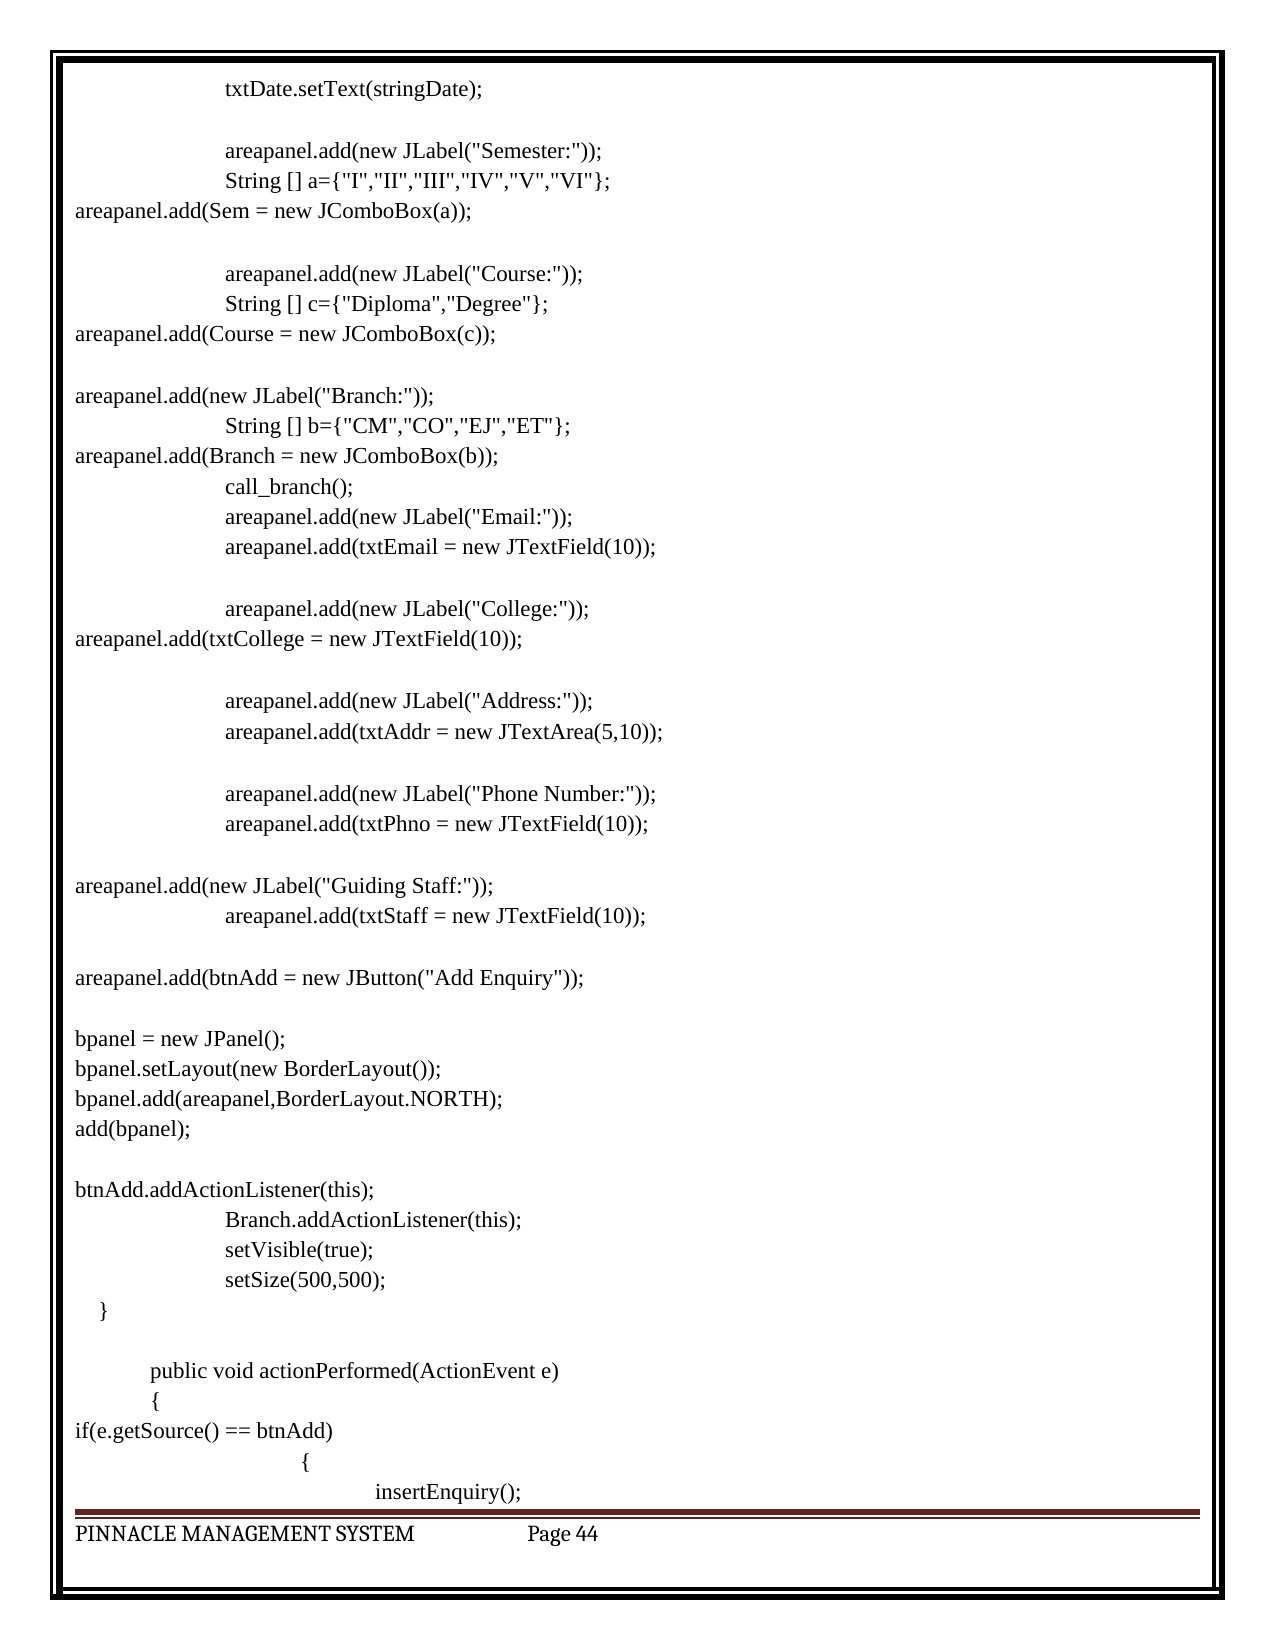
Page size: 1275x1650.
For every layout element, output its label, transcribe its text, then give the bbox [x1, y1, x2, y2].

text setVisible(true); [75, 1236, 1200, 1263]
text areapanel.add(txtPhno = new JTextField(10)); [75, 810, 1200, 836]
text if(e.getSource() == btnAdd) [75, 1417, 1200, 1444]
text areapanel.add(txtEmail = new JTextField(10)); [75, 533, 1200, 559]
text areapanel.add(new JLabel("Semester:")); [75, 137, 1200, 163]
text add(bpanel); [75, 1115, 1200, 1142]
text public void actionPerformed(ActionEvent e) [75, 1357, 1200, 1383]
text bpanel.setLayout(new BorderLayout()); [75, 1055, 1200, 1081]
text areapanel.add(txtAddr = new JTextArea(5,10)); [75, 718, 1200, 744]
text areapanel.add(new JLabel("Phone Number:")); [75, 780, 1200, 806]
text String [] b={"CM","CO","EJ","ET"}; [75, 412, 1200, 439]
text Branch.addActionListener(this); [75, 1206, 1200, 1232]
text { [75, 1387, 1200, 1414]
text areapanel.add(new JLabel("Guiding Staff:")); [75, 872, 1200, 898]
text areapanel.add(btnAdd = new JButton("Add Enquiry")); [75, 964, 1200, 991]
text areapanel.add(Branch = new JComboBox(b)); [75, 442, 1200, 469]
text areapanel.add(txtCollege = new JTextField(10)); [75, 625, 1200, 652]
text areapanel.add(new JLabel("Course:")); [75, 259, 1200, 286]
text btnAdd.addActionListener(this); [75, 1176, 1200, 1202]
text String [] a={"I","II","III","IV","V","VI"}; [75, 167, 1200, 194]
text call_branch(); [75, 473, 1200, 499]
text areapanel.add(txtStaff = new JTextField(10)); [75, 902, 1200, 929]
text txtDate.setText(stringDate); [75, 75, 1200, 101]
text areapanel.add(Course = new JComboBox(c)); [75, 320, 1200, 346]
text areapanel.add(new JLabel("College:")); [75, 595, 1200, 622]
text bpanel.add(areapanel,BorderLayout.NORTH); [75, 1085, 1200, 1112]
text areapanel.add(Sem = new JComboBox(a)); [75, 197, 1200, 224]
text areapanel.add(new JLabel("Address:")); [75, 687, 1200, 714]
text areapanel.add(new JLabel("Email:")); [75, 503, 1200, 529]
text areapanel.add(new JLabel("Branch:")); [75, 382, 1200, 408]
text { [75, 1448, 1200, 1474]
text } [75, 1297, 1200, 1323]
text insertEnquiry(); [75, 1478, 1200, 1504]
text String [] c={"Diploma","Degree"}; [75, 290, 1200, 316]
text bpanel = new JPanel(); [75, 1025, 1200, 1051]
text setSize(500,500); [75, 1266, 1200, 1293]
